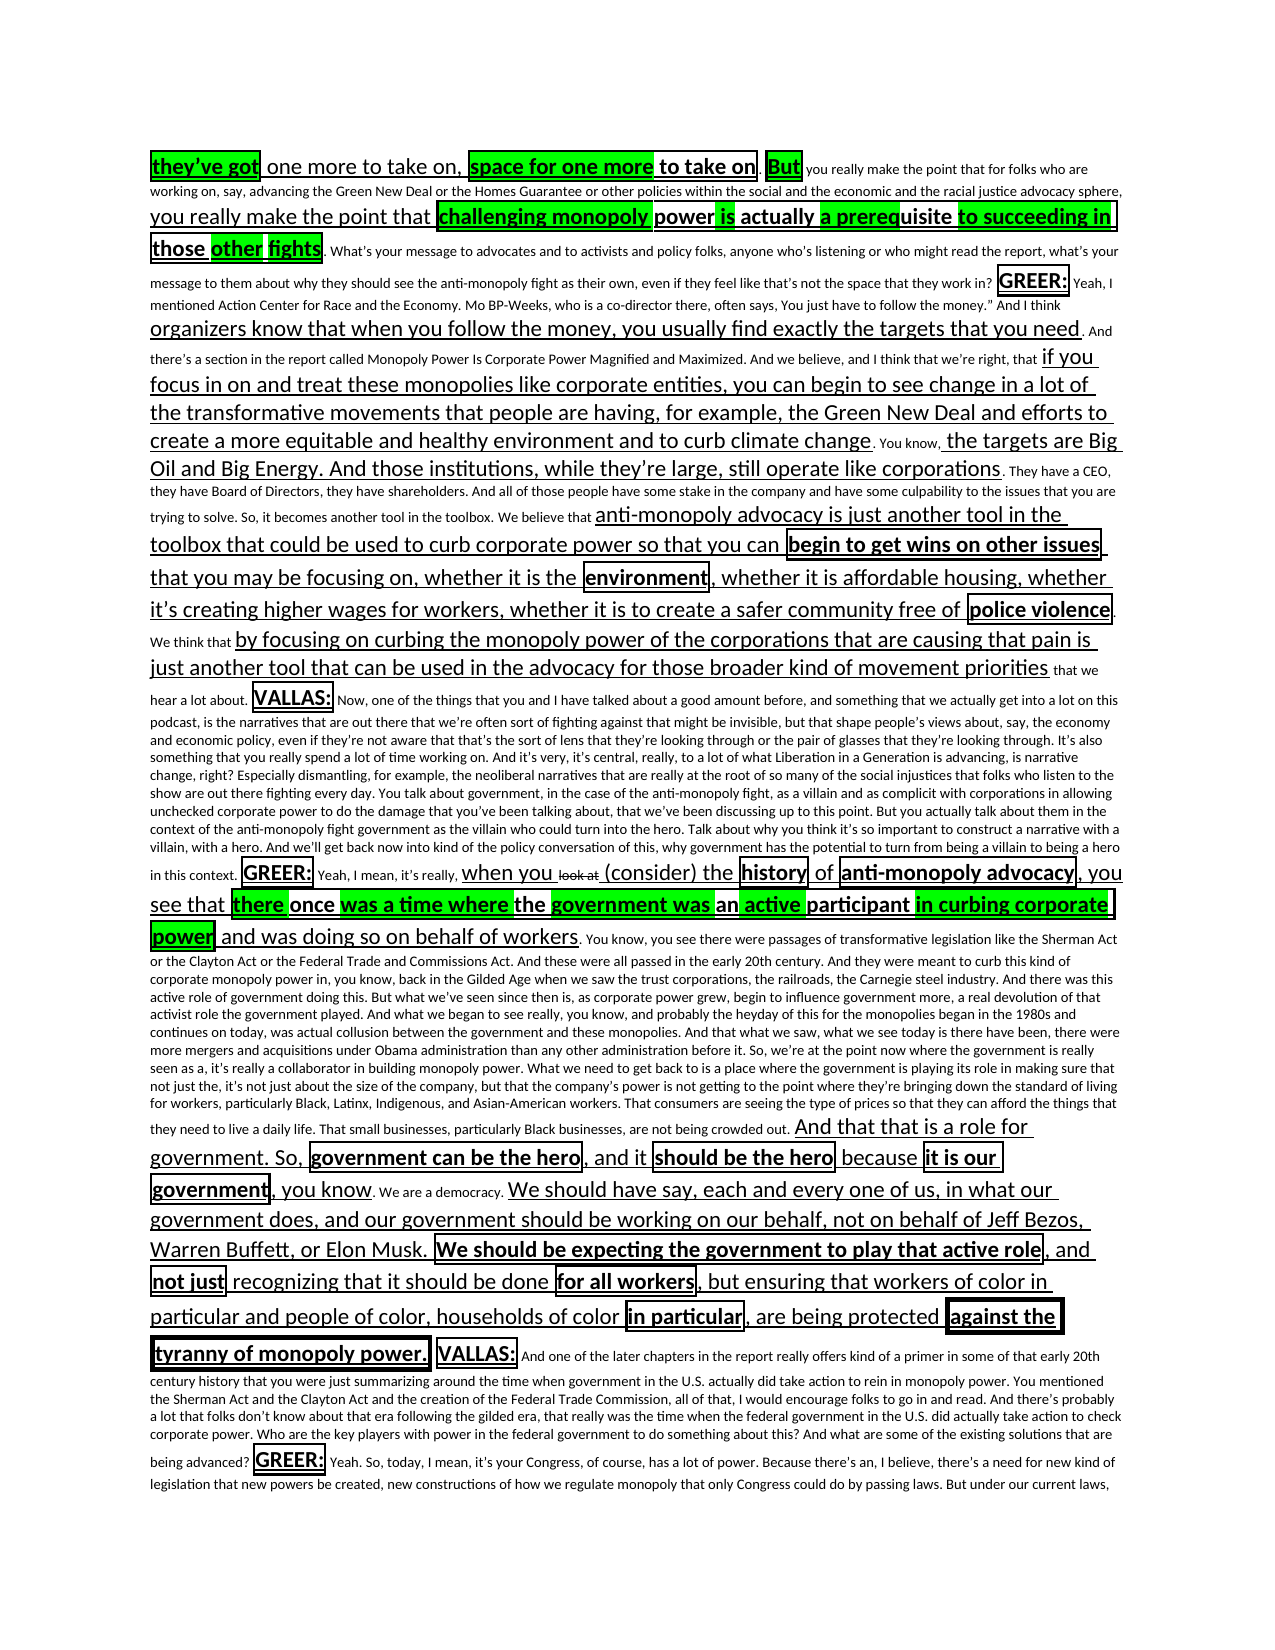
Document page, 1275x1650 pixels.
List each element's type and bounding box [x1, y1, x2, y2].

text [150, 150, 1125, 1493]
